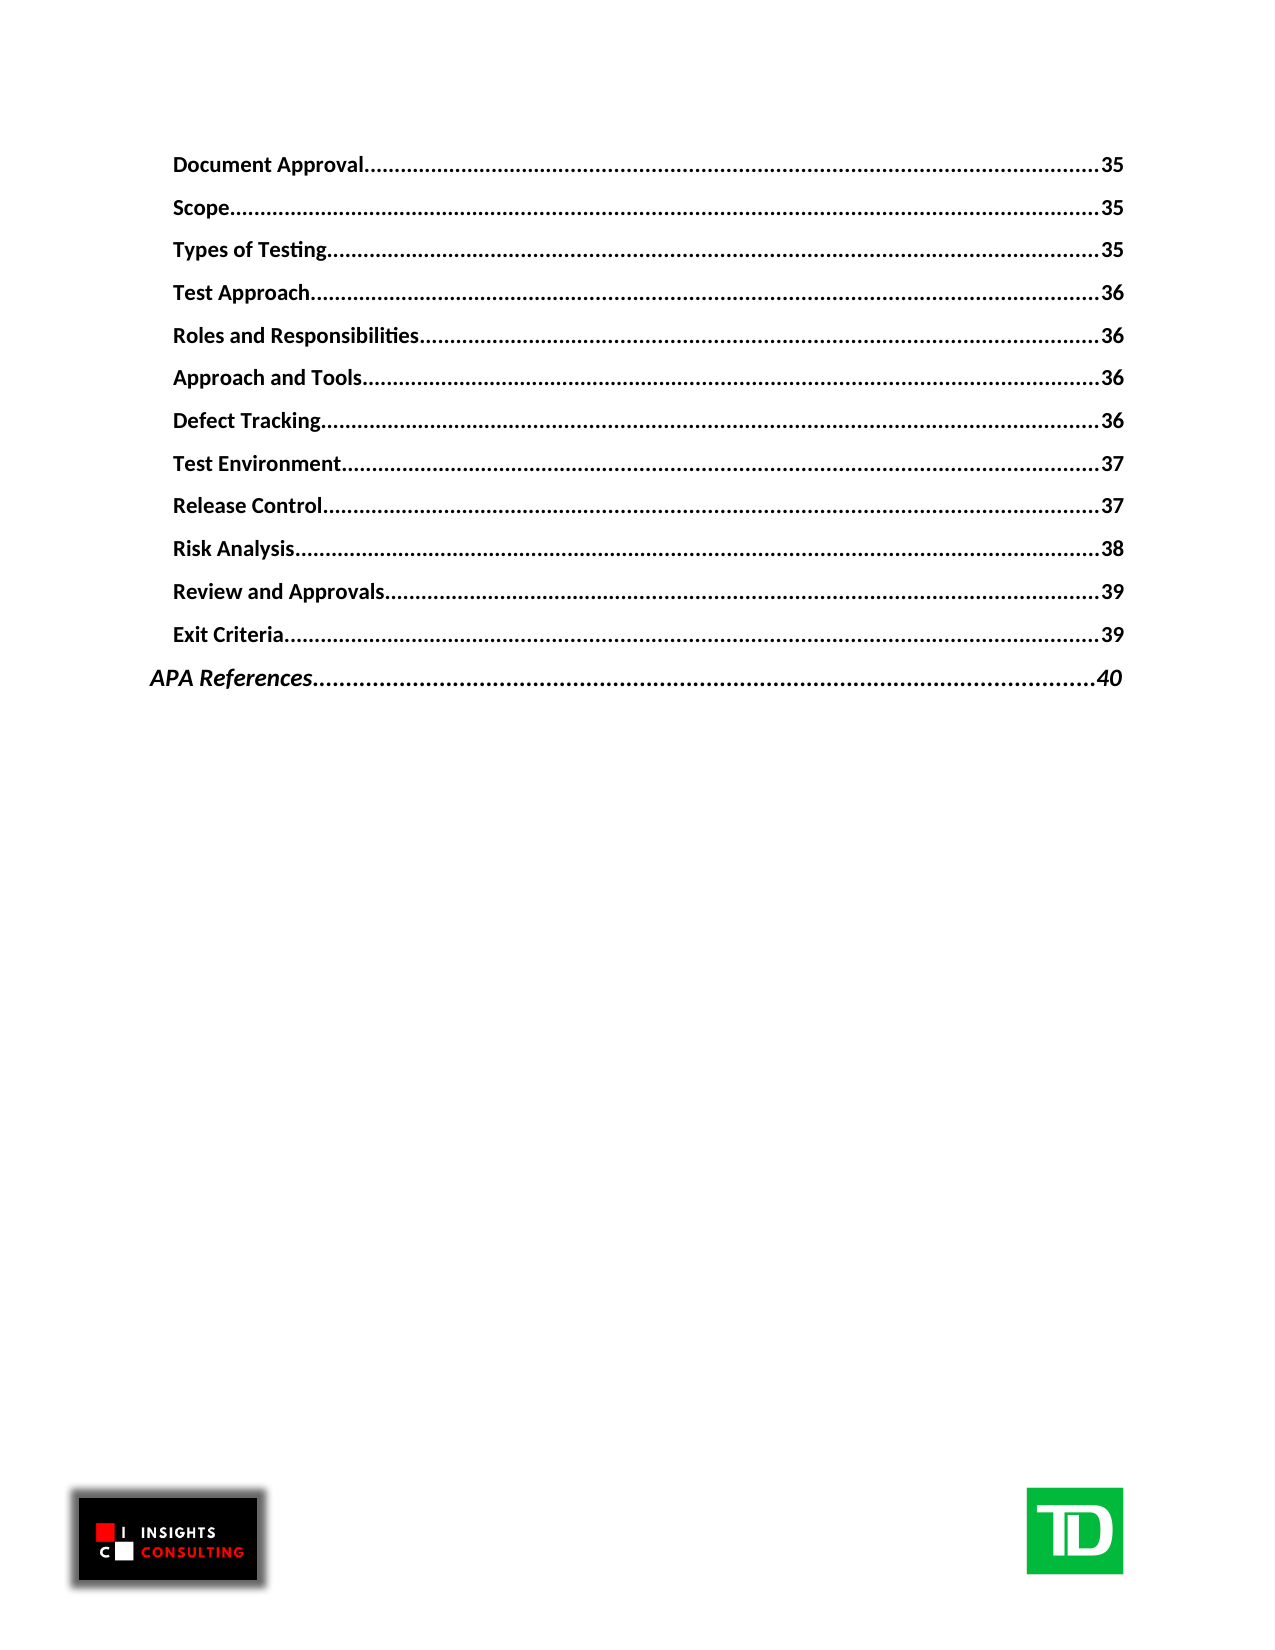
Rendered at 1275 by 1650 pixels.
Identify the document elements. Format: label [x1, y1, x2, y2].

picture [1018, 1487, 1125, 1575]
picture [81, 1500, 255, 1578]
